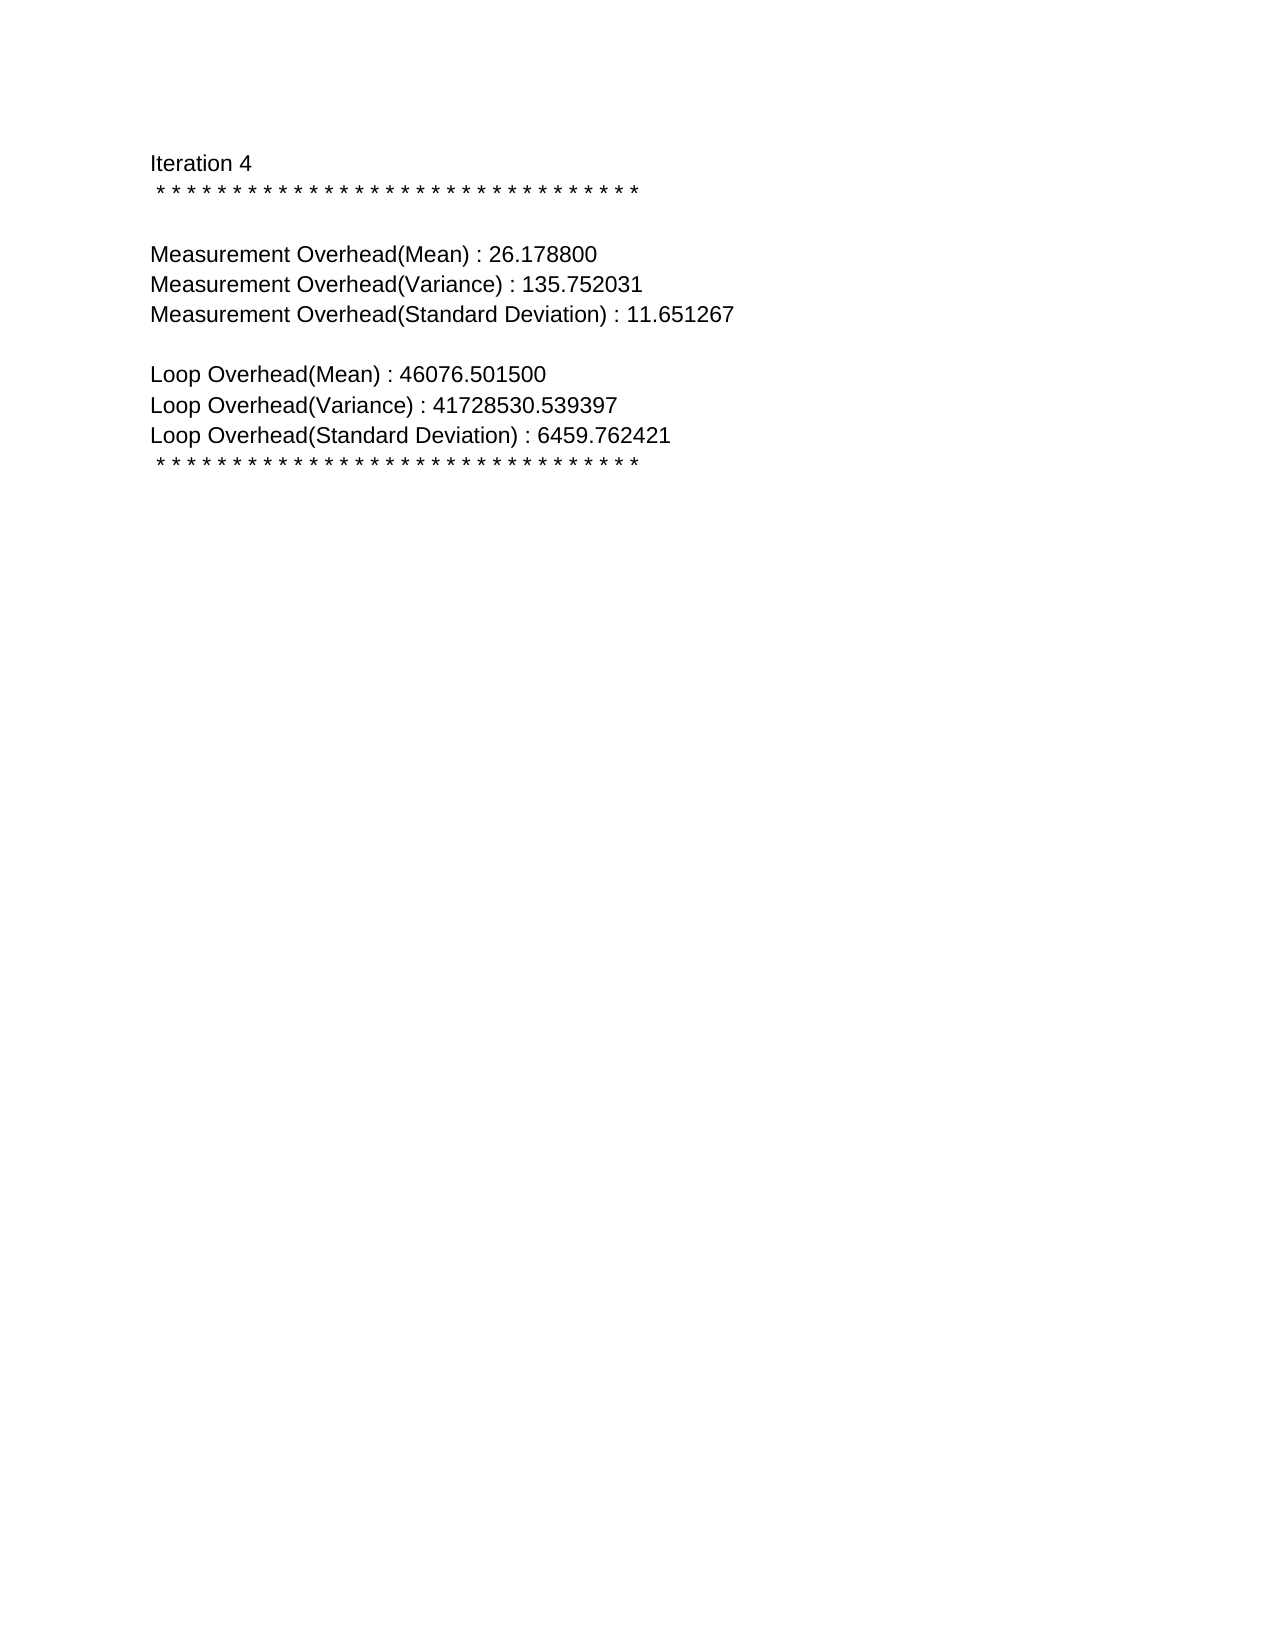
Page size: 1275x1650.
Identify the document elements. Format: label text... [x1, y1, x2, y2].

text Loop Overhead(Variance) : 41728530.539397 [150, 392, 1125, 418]
text Iteration 4 [150, 150, 1125, 176]
text Measurement Overhead(Mean) : 26.178800 [150, 241, 1125, 267]
text Loop Overhead(Standard Deviation) : 6459.762421 [150, 422, 1125, 448]
text * * * * * * * * * * * * * * * * * * * * * * * * * * * * * * * * [150, 452, 1125, 478]
text Measurement Overhead(Standard Deviation) : 11.651267 [150, 301, 1125, 327]
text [150, 180, 1125, 207]
text Loop Overhead(Mean) : 46076.501500 [150, 361, 1125, 388]
text Measurement Overhead(Variance) : 135.752031 [150, 271, 1125, 297]
